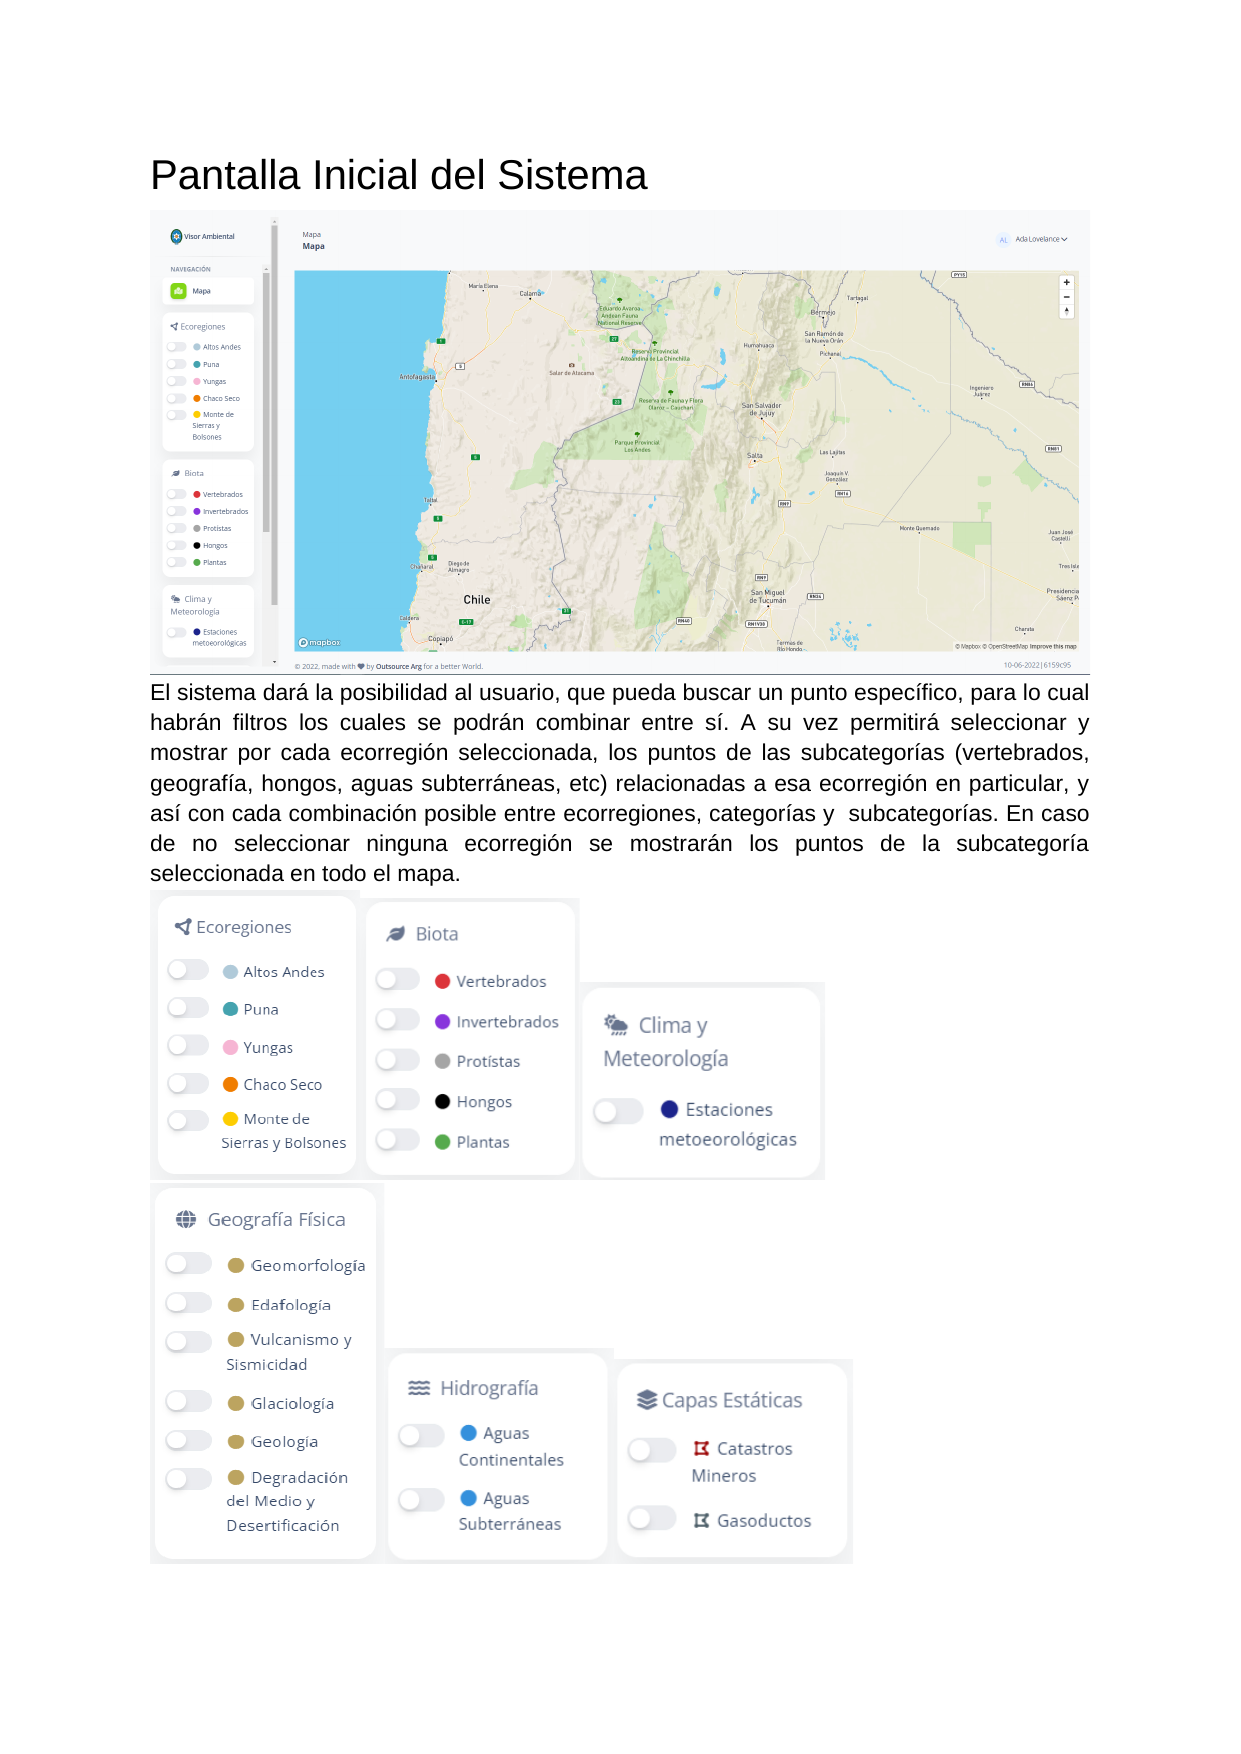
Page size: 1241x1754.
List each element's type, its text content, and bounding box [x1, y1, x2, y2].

picture [150, 890, 826, 1180]
text El sistema dará la posibilidad al usuario, que pueda buscar un punto específico, para lo cual habrán filtros los cuales se podrán combinar entre sí. A su vez permitirá seleccionar y mostrar por cada ecorregión seleccionada, los puntos de las subcategorías (vertebrados, geografía, hongos, aguas subterráneas, etc) relacionadas a esa ecorregión en particular, y así con cada combinación posible entre ecorregiones, categorías y subcategorías. En caso de no seleccionar ninguna ecorregión se mostrarán los puntos de la subcategoría seleccionada en todo el mapa. [150, 679, 1090, 886]
picture [150, 1183, 854, 1564]
picture [150, 210, 1091, 675]
subtitle Pantalla Inicial del Sistema [150, 150, 1090, 198]
